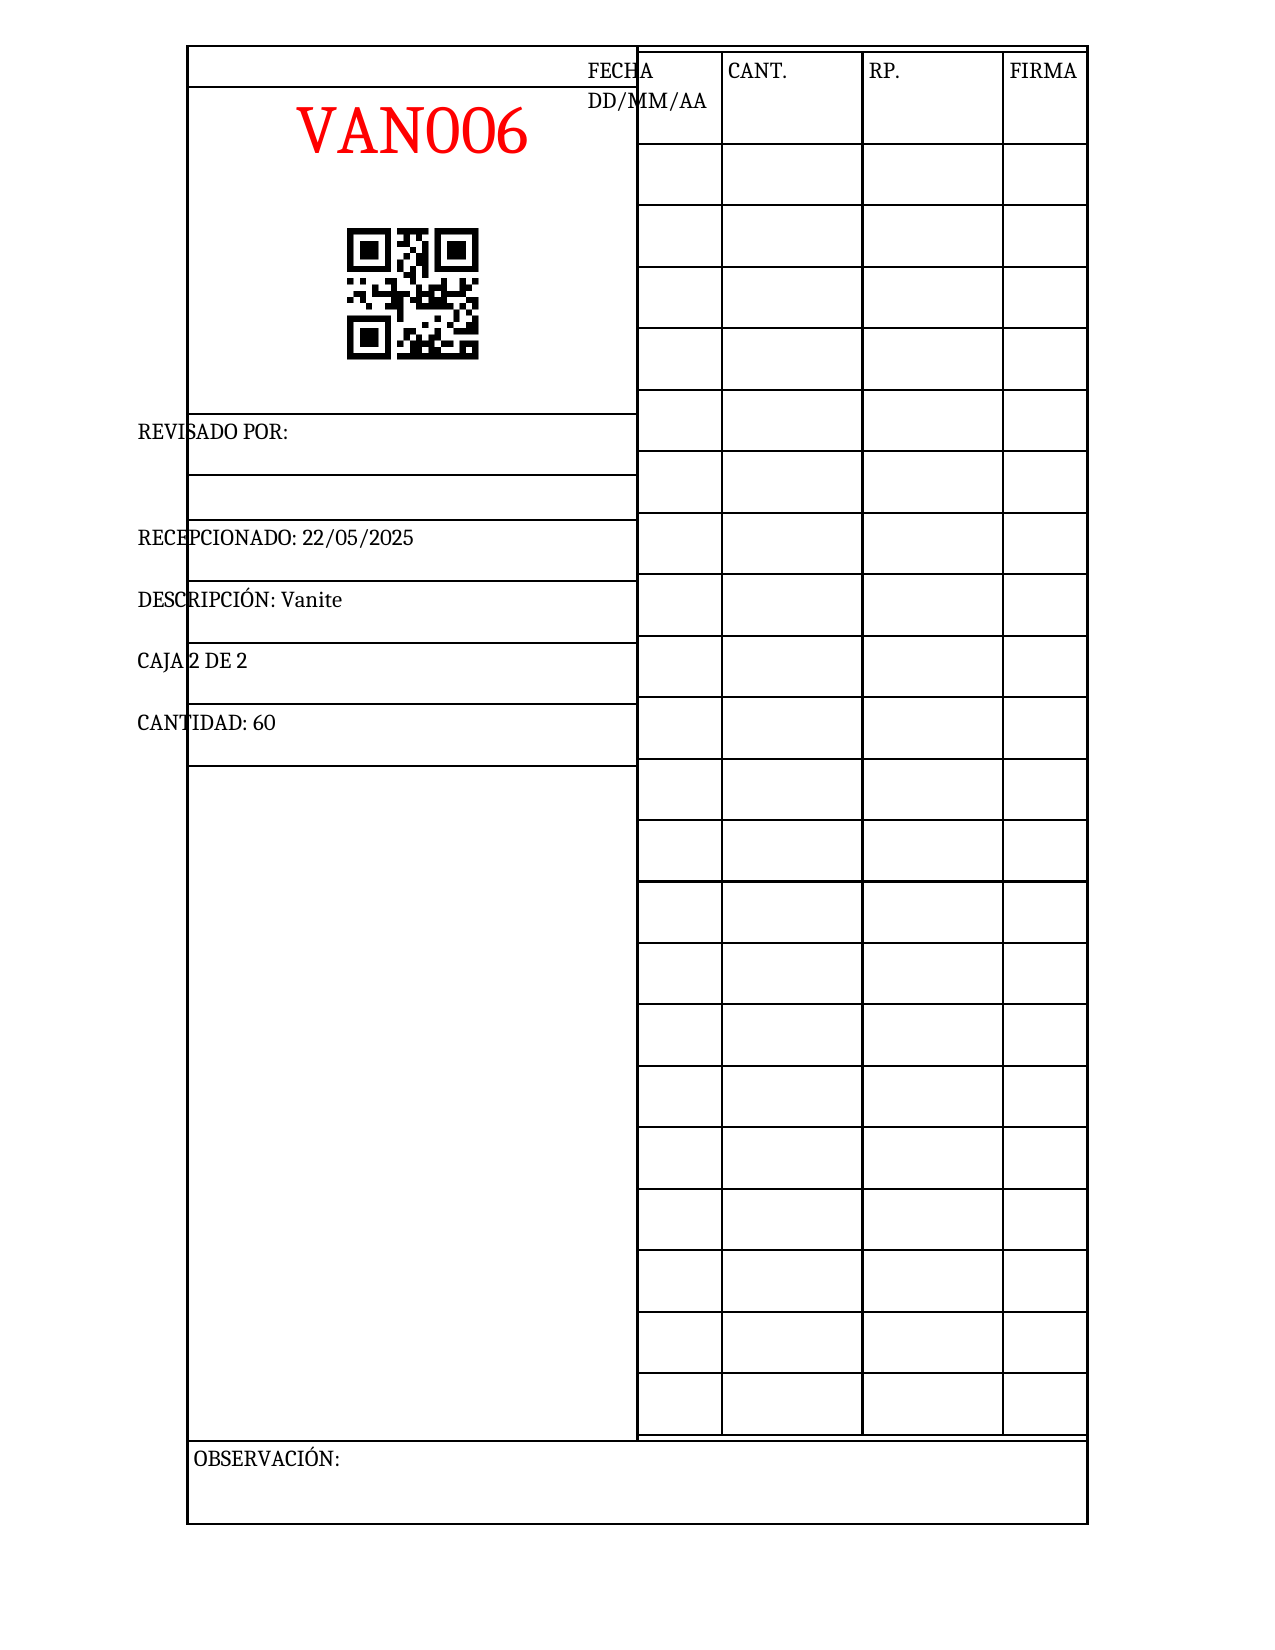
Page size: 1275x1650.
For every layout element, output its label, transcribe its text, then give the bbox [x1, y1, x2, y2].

table_header [639, 821, 721, 880]
table_header [723, 1374, 861, 1434]
table_header [864, 1190, 1002, 1249]
table_header [1004, 391, 1086, 450]
table_header [1004, 514, 1086, 573]
table_header [723, 145, 861, 204]
table_header [639, 637, 721, 696]
table_header [723, 53, 861, 143]
table_header [1004, 1005, 1086, 1065]
table_header [864, 1128, 1002, 1188]
table_header [639, 760, 721, 819]
table_header [639, 145, 721, 204]
table_header [864, 637, 1002, 696]
table_cell OBSERVACIÓN: [189, 1442, 1086, 1523]
table_header [723, 1190, 861, 1249]
table_header [1004, 53, 1086, 143]
table_header [723, 944, 861, 1003]
table_header [1004, 452, 1086, 512]
table_header [639, 575, 721, 635]
table_header [639, 268, 721, 327]
table_header [723, 1005, 861, 1065]
table_header [723, 268, 861, 327]
table_header [864, 883, 1002, 942]
table_header [639, 514, 721, 573]
table_header [189, 476, 636, 519]
table_header [723, 452, 861, 512]
table_header [864, 821, 1002, 880]
table_header [1004, 145, 1086, 204]
table_header [639, 47, 1086, 51]
table_header [189, 521, 636, 580]
table_header [1004, 206, 1086, 266]
table_header [1004, 575, 1086, 635]
picture [322, 203, 503, 384]
table_header [1004, 1190, 1086, 1249]
table_header [864, 575, 1002, 635]
table_header [639, 1005, 721, 1065]
table_header [1004, 1251, 1086, 1311]
table_header [189, 644, 636, 703]
table_header [1004, 1128, 1086, 1188]
table_header [639, 329, 721, 389]
table_header [189, 705, 636, 765]
table_header [864, 1374, 1002, 1434]
table_header [723, 821, 861, 880]
table_header [1004, 329, 1086, 389]
table_header [723, 883, 861, 942]
table_header [864, 329, 1002, 389]
table_header [639, 698, 721, 758]
table_header [723, 1251, 861, 1311]
table_header [723, 391, 861, 450]
table_header [1004, 944, 1086, 1003]
table_header [639, 1128, 721, 1188]
table_header [639, 1251, 721, 1311]
table_header [864, 452, 1002, 512]
table_header [1004, 1313, 1086, 1372]
table_header [723, 575, 861, 635]
table_header [189, 582, 636, 642]
table_header [1004, 637, 1086, 696]
table_header [864, 391, 1002, 450]
table_header [864, 514, 1002, 573]
table_header [1004, 760, 1086, 819]
table_header [1004, 1067, 1086, 1126]
table_header [864, 268, 1002, 327]
table_header [189, 767, 636, 1440]
table_header [864, 53, 1002, 143]
table_header [639, 53, 721, 143]
table_header [723, 1313, 861, 1372]
table_header [864, 1067, 1002, 1126]
table_header [723, 1067, 861, 1126]
table_header [1004, 821, 1086, 880]
table_header [189, 47, 636, 86]
table_header [189, 88, 636, 413]
table_header [639, 1436, 1086, 1440]
table_header [864, 206, 1002, 266]
table_header [723, 1128, 861, 1188]
table_header [864, 145, 1002, 204]
table_header [864, 944, 1002, 1003]
table_header [189, 415, 636, 474]
table_header [1004, 268, 1086, 327]
table_header [1004, 1374, 1086, 1434]
table_header [639, 1190, 721, 1249]
table_header [639, 206, 721, 266]
table_header [723, 329, 861, 389]
table_header [723, 760, 861, 819]
table_header [723, 637, 861, 696]
table_header [639, 1313, 721, 1372]
table_header [639, 1067, 721, 1126]
table_header [639, 452, 721, 512]
table_header [864, 1005, 1002, 1065]
table_header [864, 1313, 1002, 1372]
table_header [864, 1251, 1002, 1311]
table_header [864, 698, 1002, 758]
table_header [723, 698, 861, 758]
table_header [723, 514, 861, 573]
table_header [723, 206, 861, 266]
table_header [639, 944, 721, 1003]
table_header [1004, 698, 1086, 758]
table_header [1004, 883, 1086, 942]
table_header [864, 760, 1002, 819]
table_header [639, 1374, 721, 1434]
table_header [639, 883, 721, 942]
table_header [639, 391, 721, 450]
